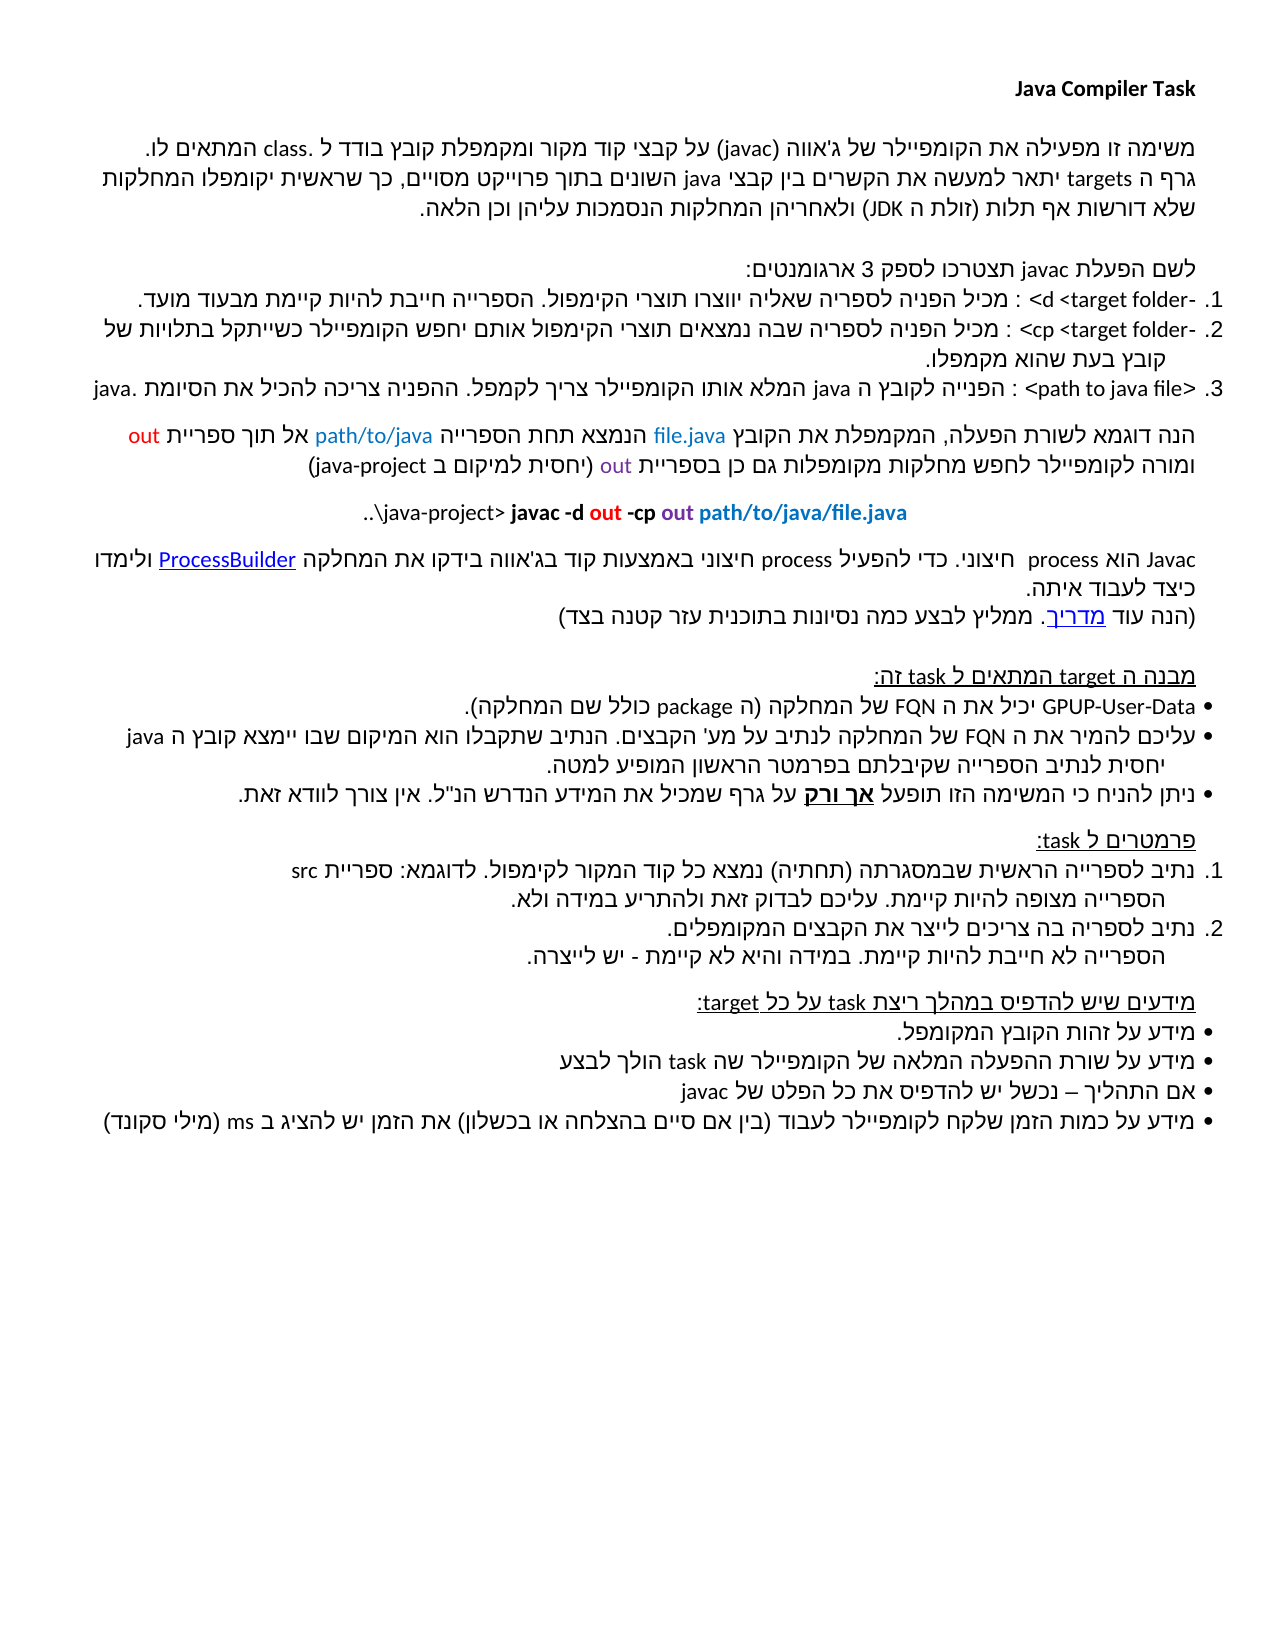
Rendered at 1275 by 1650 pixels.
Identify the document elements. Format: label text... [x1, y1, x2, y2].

list מידע על כמות הזמן שלקח לקומפיילר לעבוד (בין אם סיים בהצלחה או בכשלון) את הזמן יש להציג ב ms (מילי סקונד) [74, 1107, 1204, 1135]
list Javac הוא process חיצוני. כדי להפעיל process חיצוני באמצעות קוד בג'אווה בידקו את המחלקה ProcessBuilder ולימדו כיצד לעבוד איתה. (הנה עוד מדריך. ממליץ לבצע כמה נסיונות בתוכנית עזר קטנה בצד) [74, 545, 1196, 629]
text פרמטרים ל task: [74, 826, 1196, 854]
list מידע על שורת ההפעלה המלאה של הקומפיילר שה task הולך לבצע [74, 1047, 1204, 1075]
list עליכם להמיר את ה FQN של המחלקה לנתיב על מע' הקבצים. הנתיב שתקבלו הוא המיקום שבו יימצא קובץ ה java יחסית לנתיב הספרייה שקיבלתם בפרמטר הראשון המופיע למטה. [74, 722, 1204, 779]
list לשם הפעלת javac תצטרכו לספק 3 ארגומנטים: [74, 255, 1196, 283]
list גרף ה targets יתאר למעשה את הקשרים בין קבצי java השונים בתוך פרוייקט מסויים, כך שראשית יקומפלו המחלקות שלא דורשות אף תלות (זולת ה JDK) ולאחריהן המחלקות הנסמכות עליהן וכן הלאה. [74, 164, 1196, 223]
text ..\java-project> javac -d out -cp out path/to/java/file.java [74, 498, 1196, 526]
list משימה זו מפעילה את הקומפיילר של ג'אווה (javac) על קבצי קוד מקור ומקמפלת קובץ בודד ל .class המתאים לו. [74, 134, 1196, 162]
list -d <target folder> : מכיל הפניה לספריה שאליה יווצרו תוצרי הקימפול. הספרייה חייבת להיות קיימת מבעוד מועד. [74, 285, 1204, 313]
list <path to java file> : הפנייה לקובץ ה java המלא אותו הקומפיילר צריך לקמפל. ההפניה צריכה להכיל את הסיומת .java [74, 374, 1204, 402]
list מבנה ה target המתאים ל task זה: [74, 662, 1196, 690]
list Java Compiler Task [74, 74, 1196, 102]
list אם התהליך – נכשל יש להדפיס את כל הפלט של javac [74, 1077, 1204, 1105]
list נתיב לספריה בה צריכים לייצר את הקבצים המקומפלים. הספרייה לא חייבת להיות קיימת. במידה והיא לא קיימת - יש לייצרה. [74, 915, 1204, 969]
list -cp <target folder> : מכיל הפניה לספריה שבה נמצאים תוצרי הקימפול אותם יחפש הקומפיילר כשייתקל בתלויות של קובץ בעת שהוא מקמפלו. [74, 315, 1204, 372]
list נתיב לספרייה הראשית שבמסגרתה (תחתיה) נמצא כל קוד המקור לקימפול. לדוגמא: ספריית src הספרייה מצופה להיות קיימת. עליכם לבדוק זאת ולהתריע במידה ולא. [74, 856, 1204, 913]
text מידעים שיש להדפיס במהלך ריצת task על כל target: [74, 988, 1196, 1016]
list ניתן להניח כי המשימה הזו תופעל אך ורק על גרף שמכיל את המידע הנדרש הנ"ל. אין צורך לוודא זאת. [74, 781, 1204, 807]
text הנה דוגמא לשורת הפעלה, המקמפלת את הקובץ file.java הנמצא תחת הספרייה path/to/java אל תוך ספריית out ומורה לקומפיילר לחפש מחלקות מקומפלות גם כן בספריית out (יחסית למיקום ב java-project) [74, 421, 1196, 479]
list מידע על זהות הקובץ המקומפל. [74, 1018, 1204, 1045]
list GPUP-User-Data יכיל את ה FQN של המחלקה (ה package כולל שם המחלקה). [74, 692, 1204, 720]
